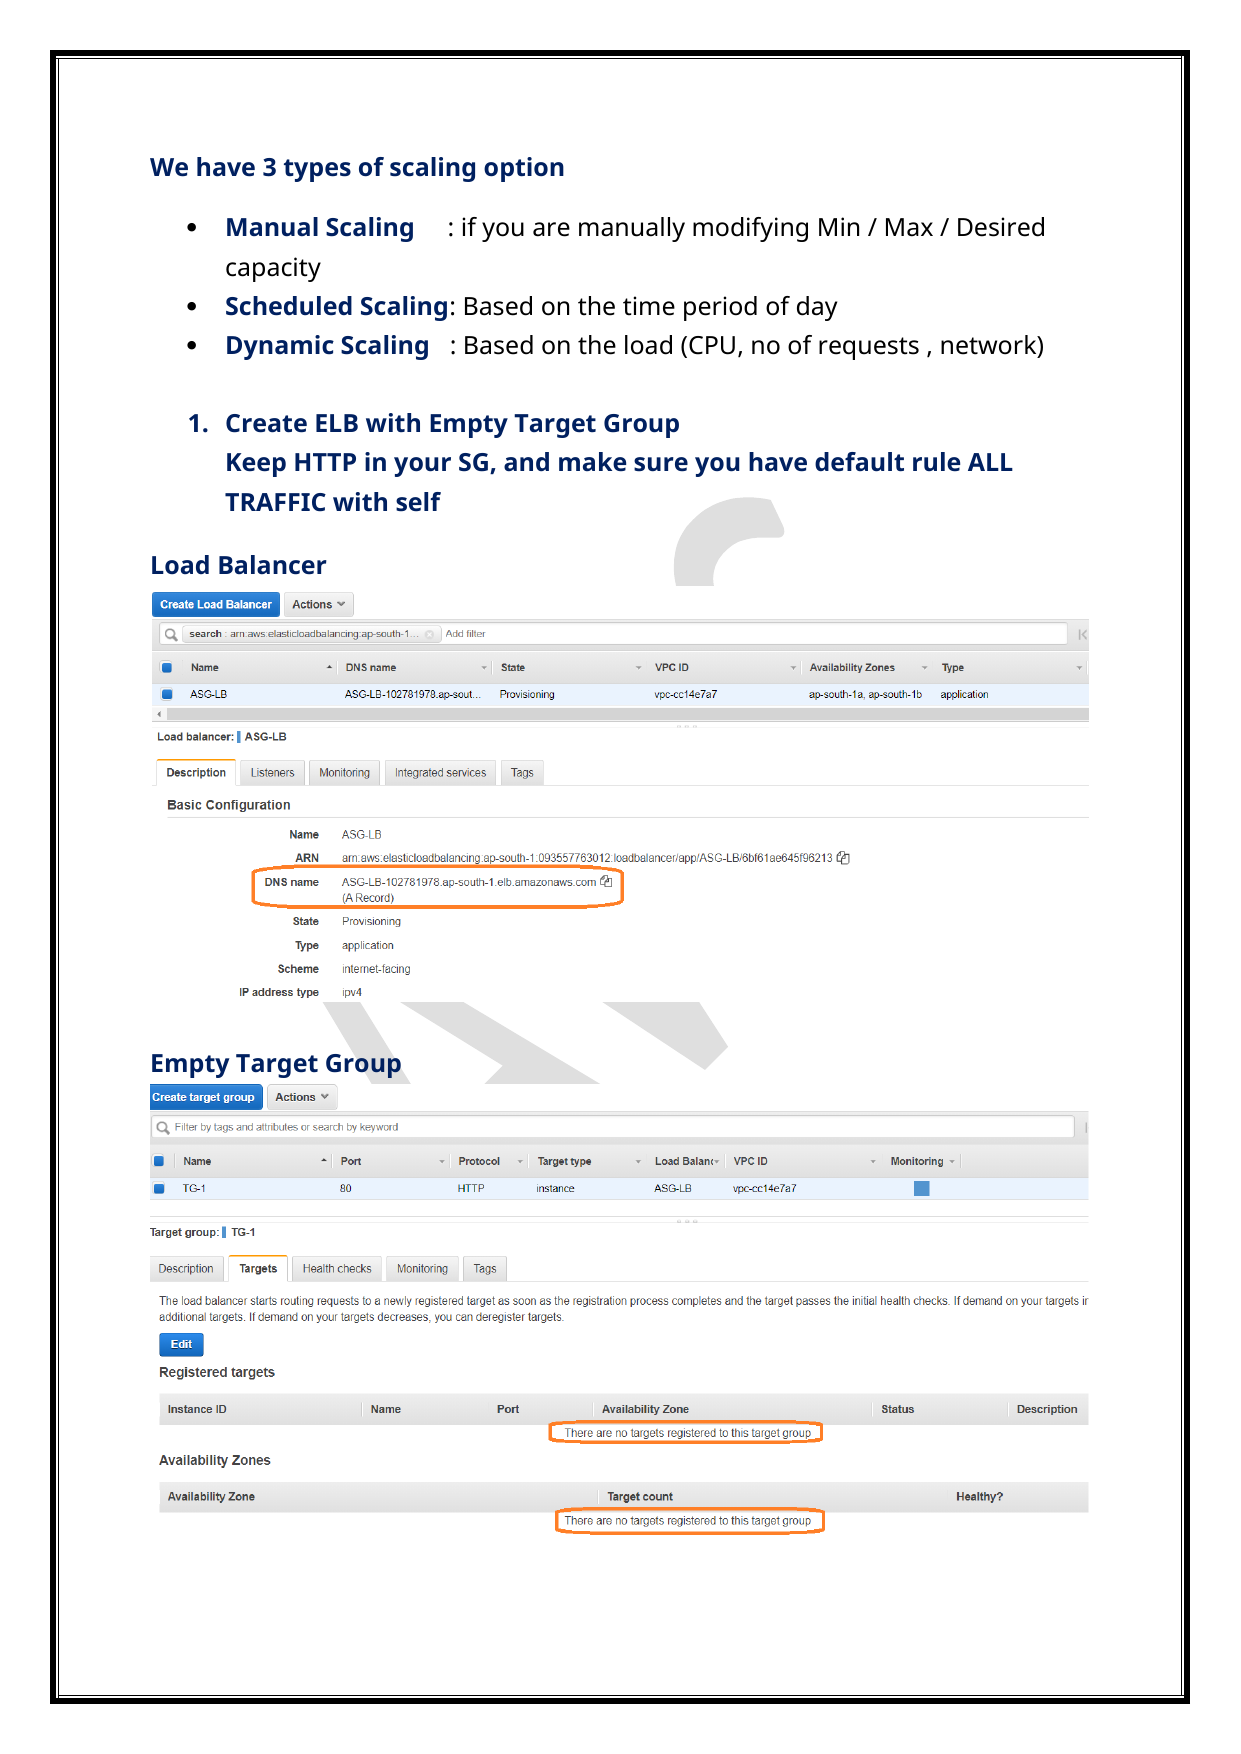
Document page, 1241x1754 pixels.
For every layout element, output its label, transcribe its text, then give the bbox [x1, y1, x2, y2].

list Scheduled Scaling: Based on the time period of day [187, 288, 1090, 322]
list Dynamic Scaling : Based on the load (CPU, no of requests , network) [187, 327, 1090, 362]
picture [150, 586, 1089, 1002]
text We have 3 types of scaling option [150, 150, 1090, 184]
list Keep HTTP in your SG, and make sure you have default rule ALL TRAFFIC with self [225, 445, 1090, 518]
text Empty Target Group [150, 1045, 1090, 1079]
text Load Balancer [150, 547, 1090, 581]
list Create ELB with Empty Target Group [187, 406, 1090, 440]
picture [150, 1084, 1089, 1538]
list Manual Scaling : if you are manually modifying Min / Max / Desired capacity [187, 210, 1090, 283]
